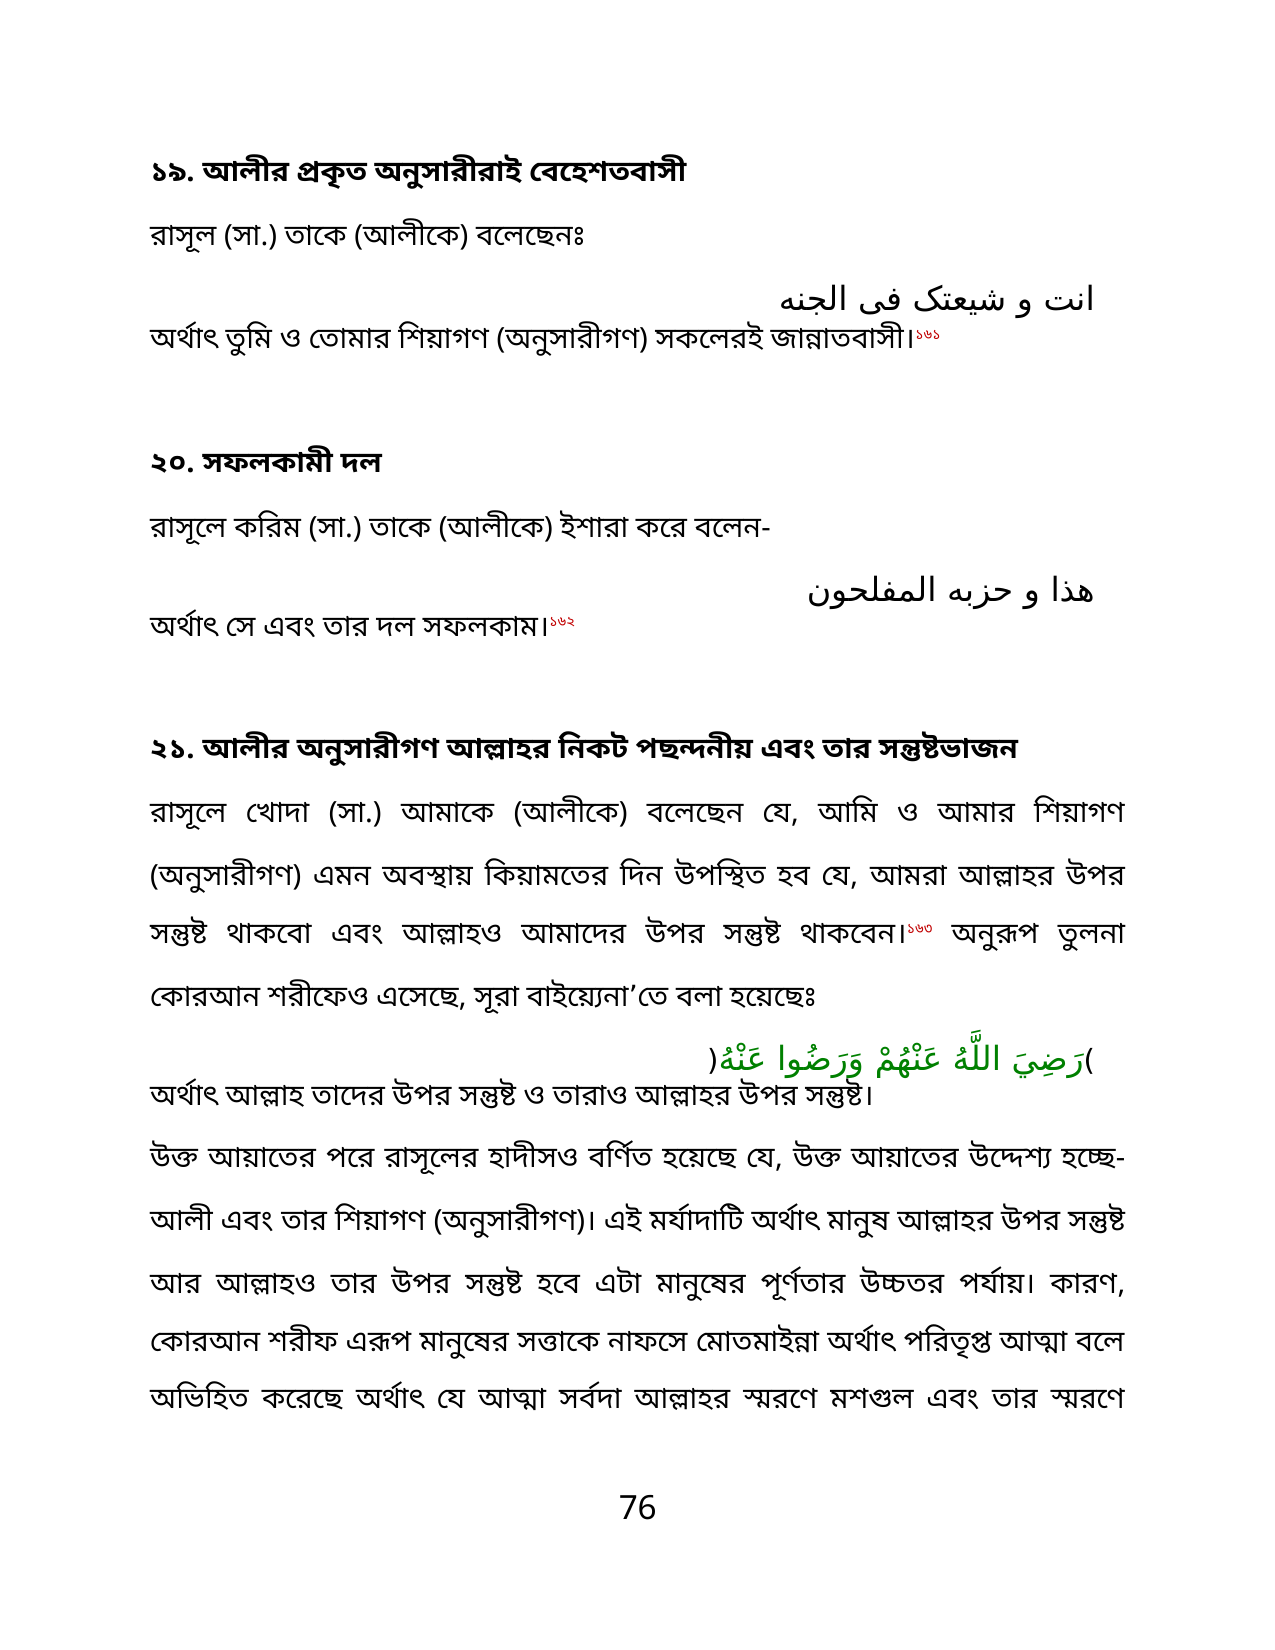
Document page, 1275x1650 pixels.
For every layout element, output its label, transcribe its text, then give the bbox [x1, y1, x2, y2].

text রাসূলে খোদা (সা.) আমাকে (আলীকে) বলেছেন যে, আমি ও আমার শিয়াগণ (অনুসারীগণ) এমন অবস্থায় কিয়ামতের দিন উপস্থিত হব যে, আমরা আল্লাহর উপর সন্তুষ্ট থাকবো এবং আল্লাহও আমাদের উপর সন্তুষ্ট থাকবেন।১৬৩ অনুরূপ তুলনা কোরআন শরীফেও এসেছে, সূরা বাইয়্যেনা’তে বলা হয়েছেঃ [150, 791, 1125, 1018]
text ১৯. আলীর প্রকৃত অনুসারীরাই বেহেশতবাসী [150, 150, 1125, 193]
text অর্থাৎ সে এবং তার দল সফলকাম।১৬২ [150, 609, 1125, 648]
text রাসূল (সা.) তাকে (আলীকে) বলেছেনঃ [150, 214, 1125, 257]
text ২১. আলীর অনুসারীগণ আল্লাহর নিকট পছন্দনীয় এবং তার সন্তুষ্টভাজন [150, 727, 1125, 770]
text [150, 1136, 1125, 1421]
text )رَضِيَ اللَّهُ عَنْهُمْ وَرَضُوا عَنْهُ( [150, 1039, 1125, 1078]
text هذا و حزبه المفلحون [150, 571, 1125, 609]
text অর্থাৎ তুমি ও তোমার শিয়াগণ (অনুসারীগণ) সকলেরই জান্নাতবাসী।১৬১ [150, 318, 1125, 361]
text অর্থাৎ আল্লাহ তাদের উপর সন্তুষ্ট ও তারাও আল্লাহর উপর সন্তুষ্ট। [150, 1078, 1125, 1117]
text انت و شیعتک فی الجنه [150, 279, 1125, 318]
text ২০. সফলকামী দল [150, 442, 1125, 485]
text রাসূলে করিম (সা.) তাকে (আলীকে) ইশারা করে বলেন- [150, 506, 1125, 549]
